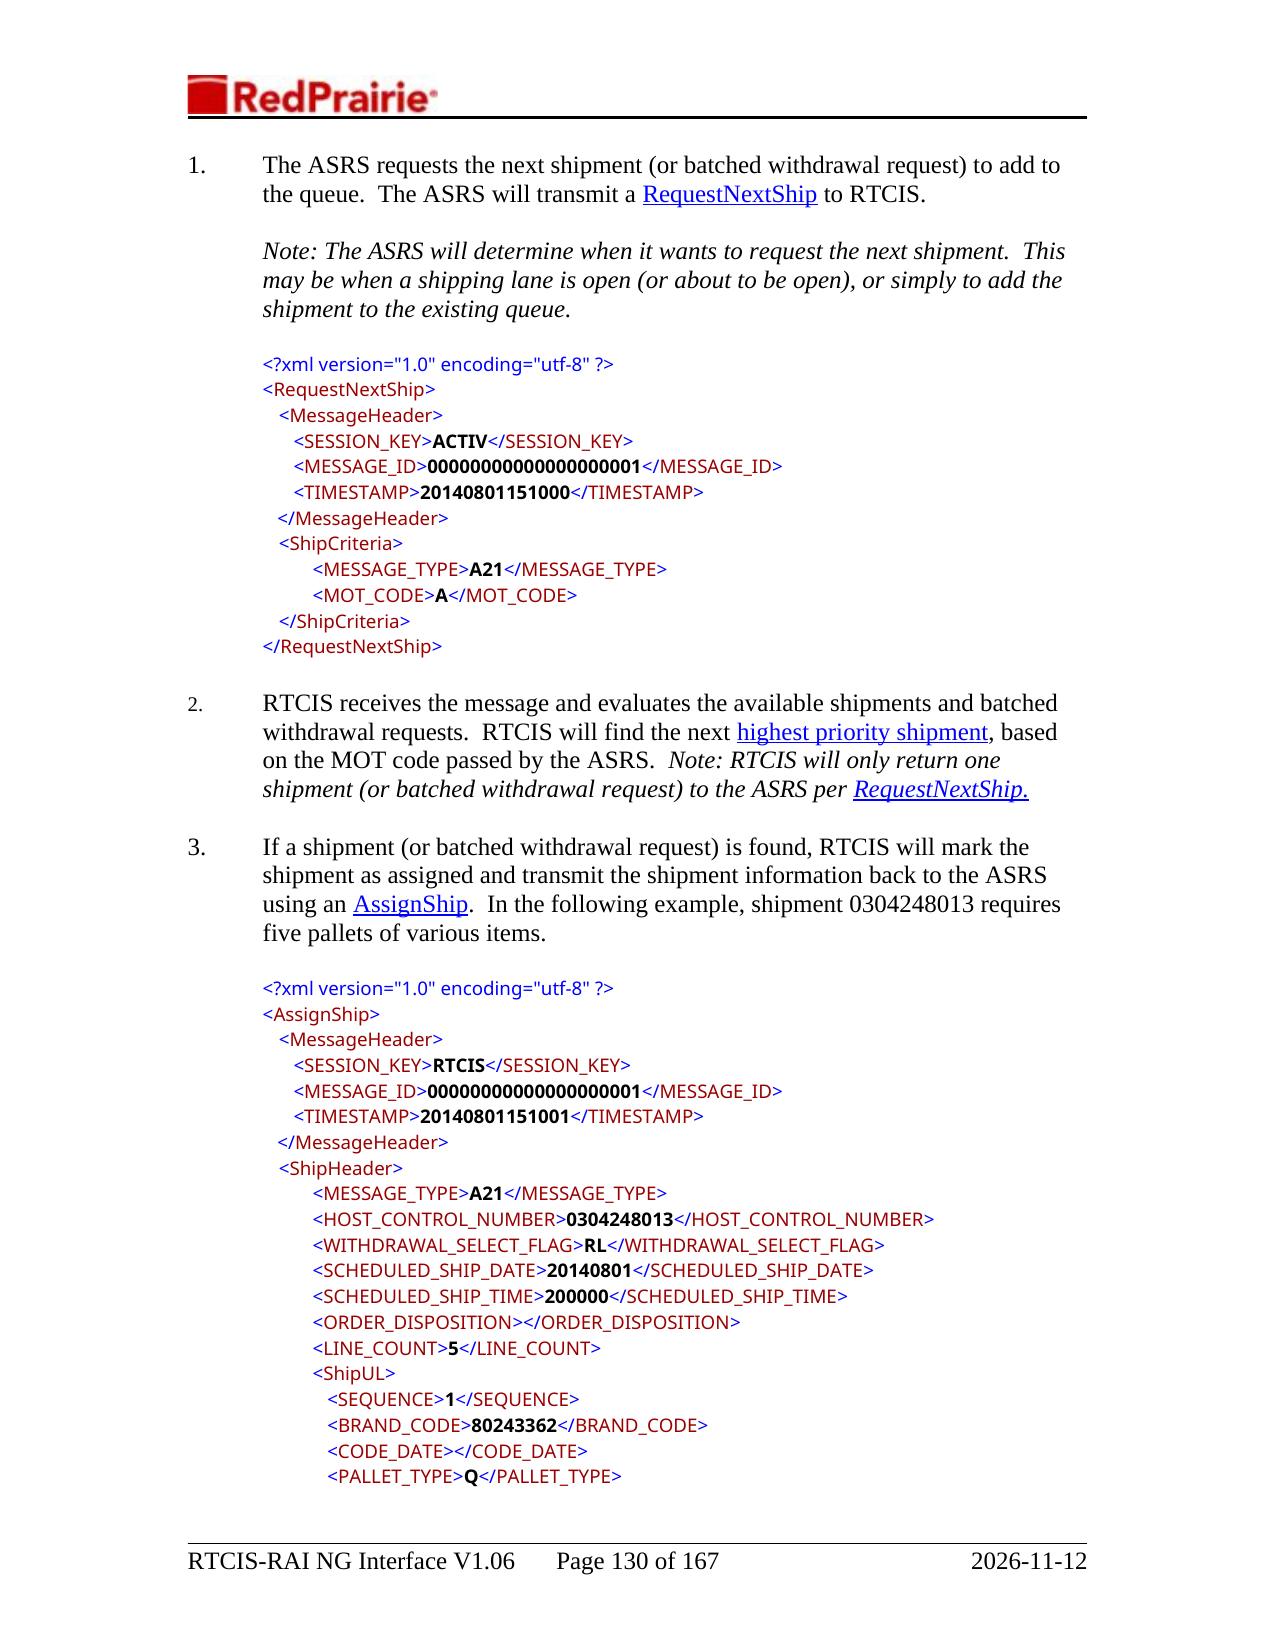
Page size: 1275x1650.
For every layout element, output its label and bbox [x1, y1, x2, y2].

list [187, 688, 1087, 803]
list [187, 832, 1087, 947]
picture [187, 75, 438, 114]
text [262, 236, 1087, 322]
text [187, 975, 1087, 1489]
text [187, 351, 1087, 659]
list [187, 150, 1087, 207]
